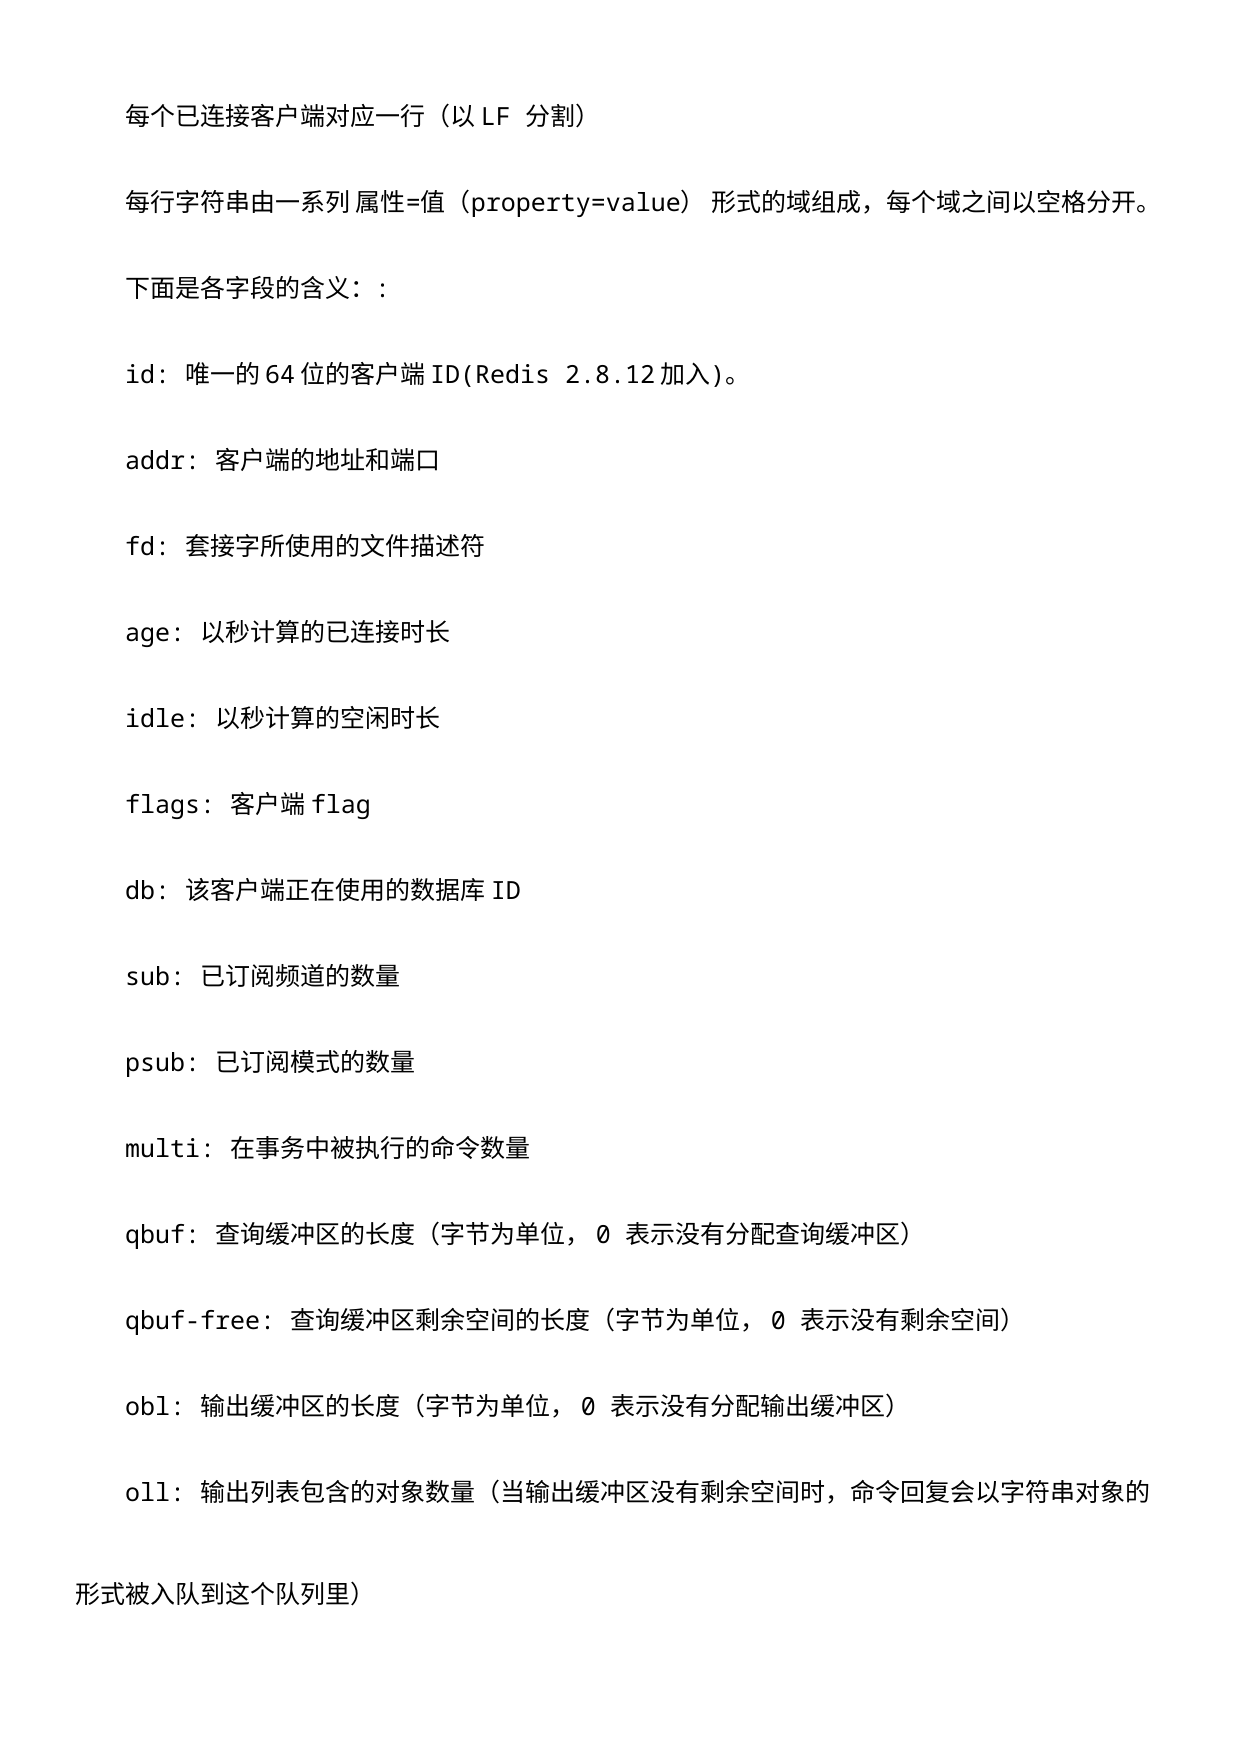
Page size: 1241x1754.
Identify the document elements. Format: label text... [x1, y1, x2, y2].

text obl: 输出缓冲区的长度（字节为单位， 0 表示没有分配输出缓冲区） [75, 1371, 1165, 1439]
text fd: 套接字所使用的文件描述符 [75, 511, 1165, 578]
text 下面是各字段的含义：: [75, 252, 1165, 320]
text multi: 在事务中被执行的命令数量 [75, 1113, 1165, 1181]
text sub: 已订阅频道的数量 [75, 941, 1165, 1009]
text 每行字符串由一系列 属性=值（property=value） 形式的域组成，每个域之间以空格分开。 [75, 166, 1165, 234]
text flags: 客户端 flag [75, 769, 1165, 837]
text 每个已连接客户端对应一行（以 LF 分割） [75, 80, 1165, 148]
text addr: 客户端的地址和端口 [75, 424, 1165, 492]
text oll: 输出列表包含的对象数量（当输出缓冲区没有剩余空间时，命令回复会以字符串对象的形式被入队到这个队列里） [75, 1457, 1165, 1627]
text id: 唯一的64位的客户端ID(Redis 2.8.12加入)。 [75, 338, 1165, 406]
text psub: 已订阅模式的数量 [75, 1027, 1165, 1095]
text idle: 以秒计算的空闲时长 [75, 683, 1165, 751]
text db: 该客户端正在使用的数据库 ID [75, 855, 1165, 923]
text age: 以秒计算的已连接时长 [75, 597, 1165, 664]
text qbuf: 查询缓冲区的长度（字节为单位， 0 表示没有分配查询缓冲区） [75, 1199, 1165, 1267]
text qbuf-free: 查询缓冲区剩余空间的长度（字节为单位， 0 表示没有剩余空间） [75, 1285, 1165, 1353]
